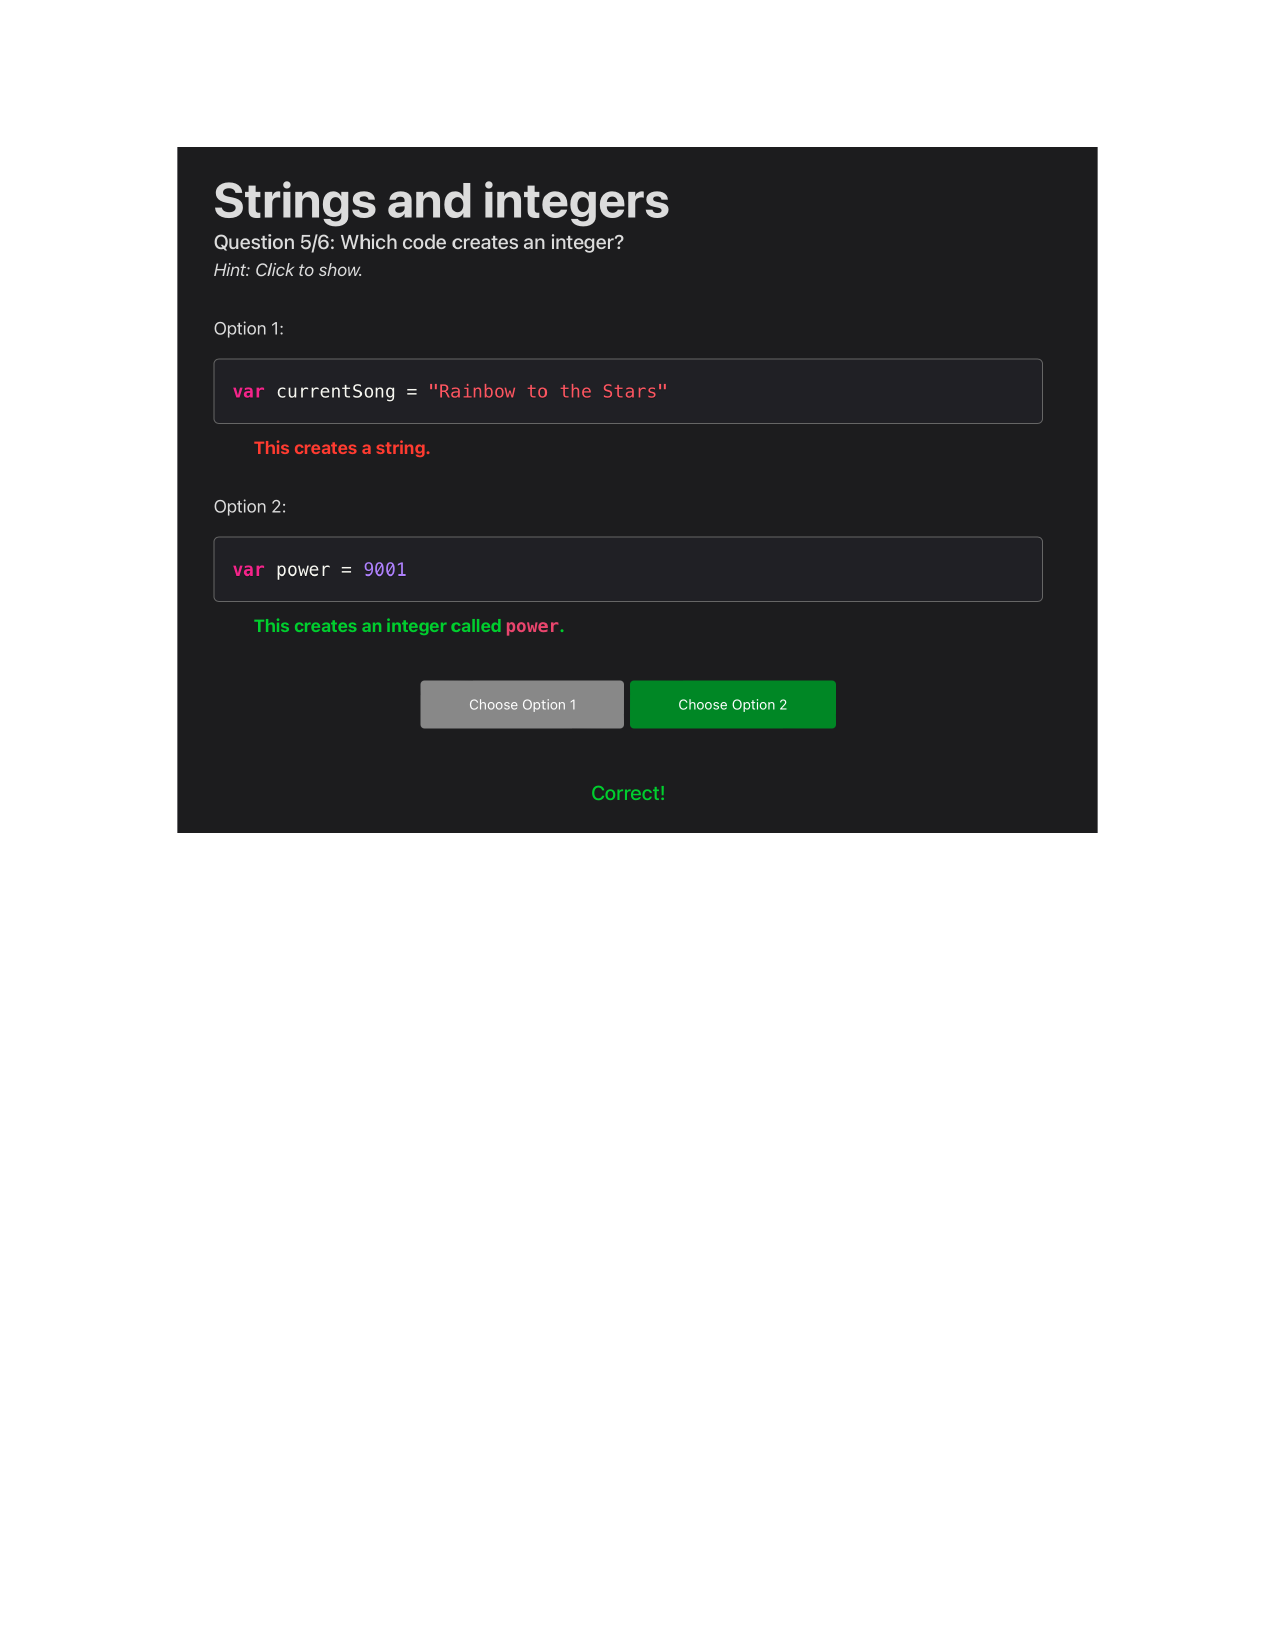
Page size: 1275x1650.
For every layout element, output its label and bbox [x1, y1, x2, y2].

picture [177, 147, 1098, 833]
